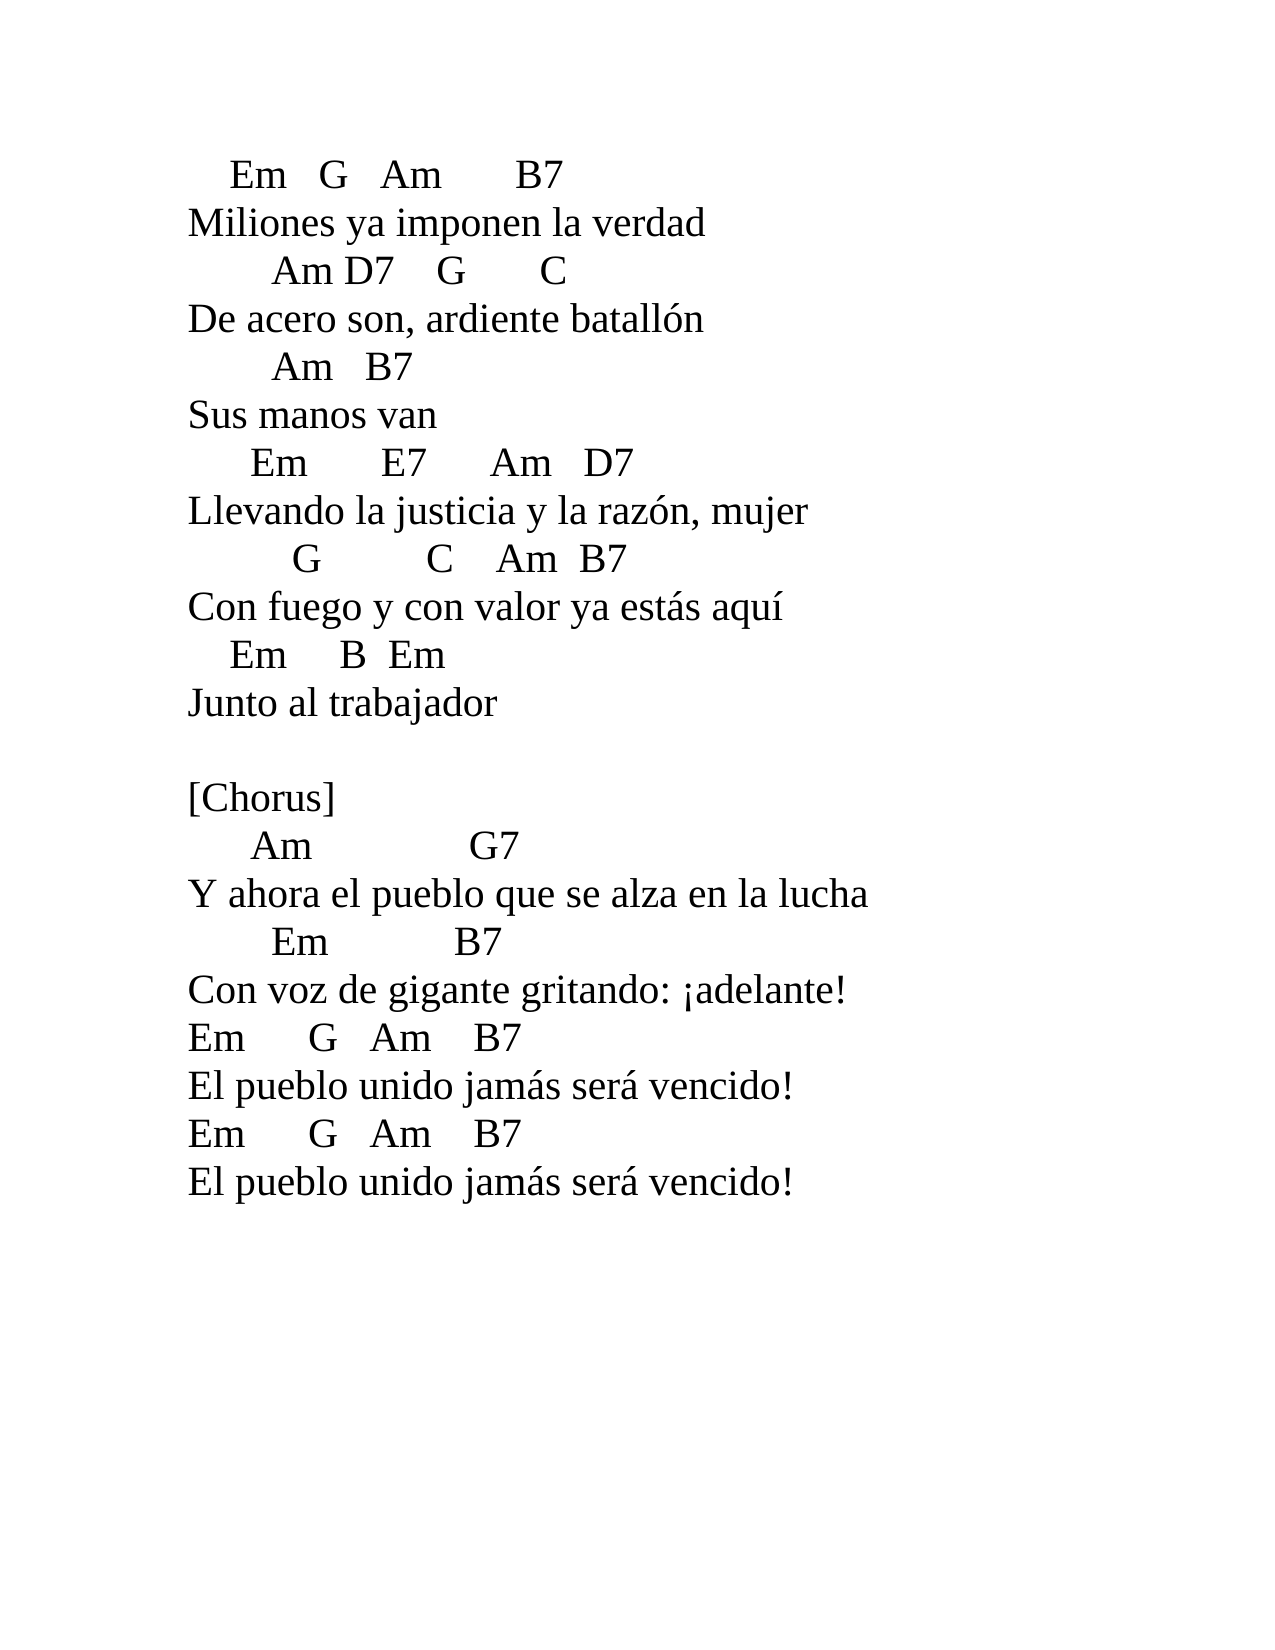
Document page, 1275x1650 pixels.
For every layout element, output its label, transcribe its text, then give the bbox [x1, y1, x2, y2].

text Y ahora el pueblo que se alza en la lucha [187, 869, 1087, 917]
text Em E7 Am D7 [187, 437, 1087, 485]
text Em G Am B7 [187, 150, 1087, 198]
text De acero son, ardiente batallón [187, 294, 1087, 342]
text Con voz de gigante gritando: ¡adelante! [187, 964, 1087, 1012]
text Am G7 [187, 821, 1087, 869]
text Am D7 G C [187, 246, 1087, 294]
text [Chorus] [187, 773, 1087, 821]
text Llevando la justicia y la razón, mujer [187, 485, 1087, 533]
text Junto al trabajador [187, 677, 1087, 725]
text Con fuego y con valor ya estás aquí [187, 581, 1087, 629]
text Sus manos van [187, 389, 1087, 437]
text Em G Am B7 [187, 1012, 1087, 1060]
text El pueblo unido jamás será vencido! [187, 1060, 1087, 1108]
text Miliones ya imponen la verdad [187, 198, 1087, 246]
text El pueblo unido jamás será vencido! [187, 1156, 1087, 1204]
text G C Am B7 [187, 533, 1087, 581]
text Em G Am B7 [187, 1108, 1087, 1156]
text Em B Em [187, 629, 1087, 677]
text Em B7 [187, 917, 1087, 964]
text Am B7 [187, 342, 1087, 389]
